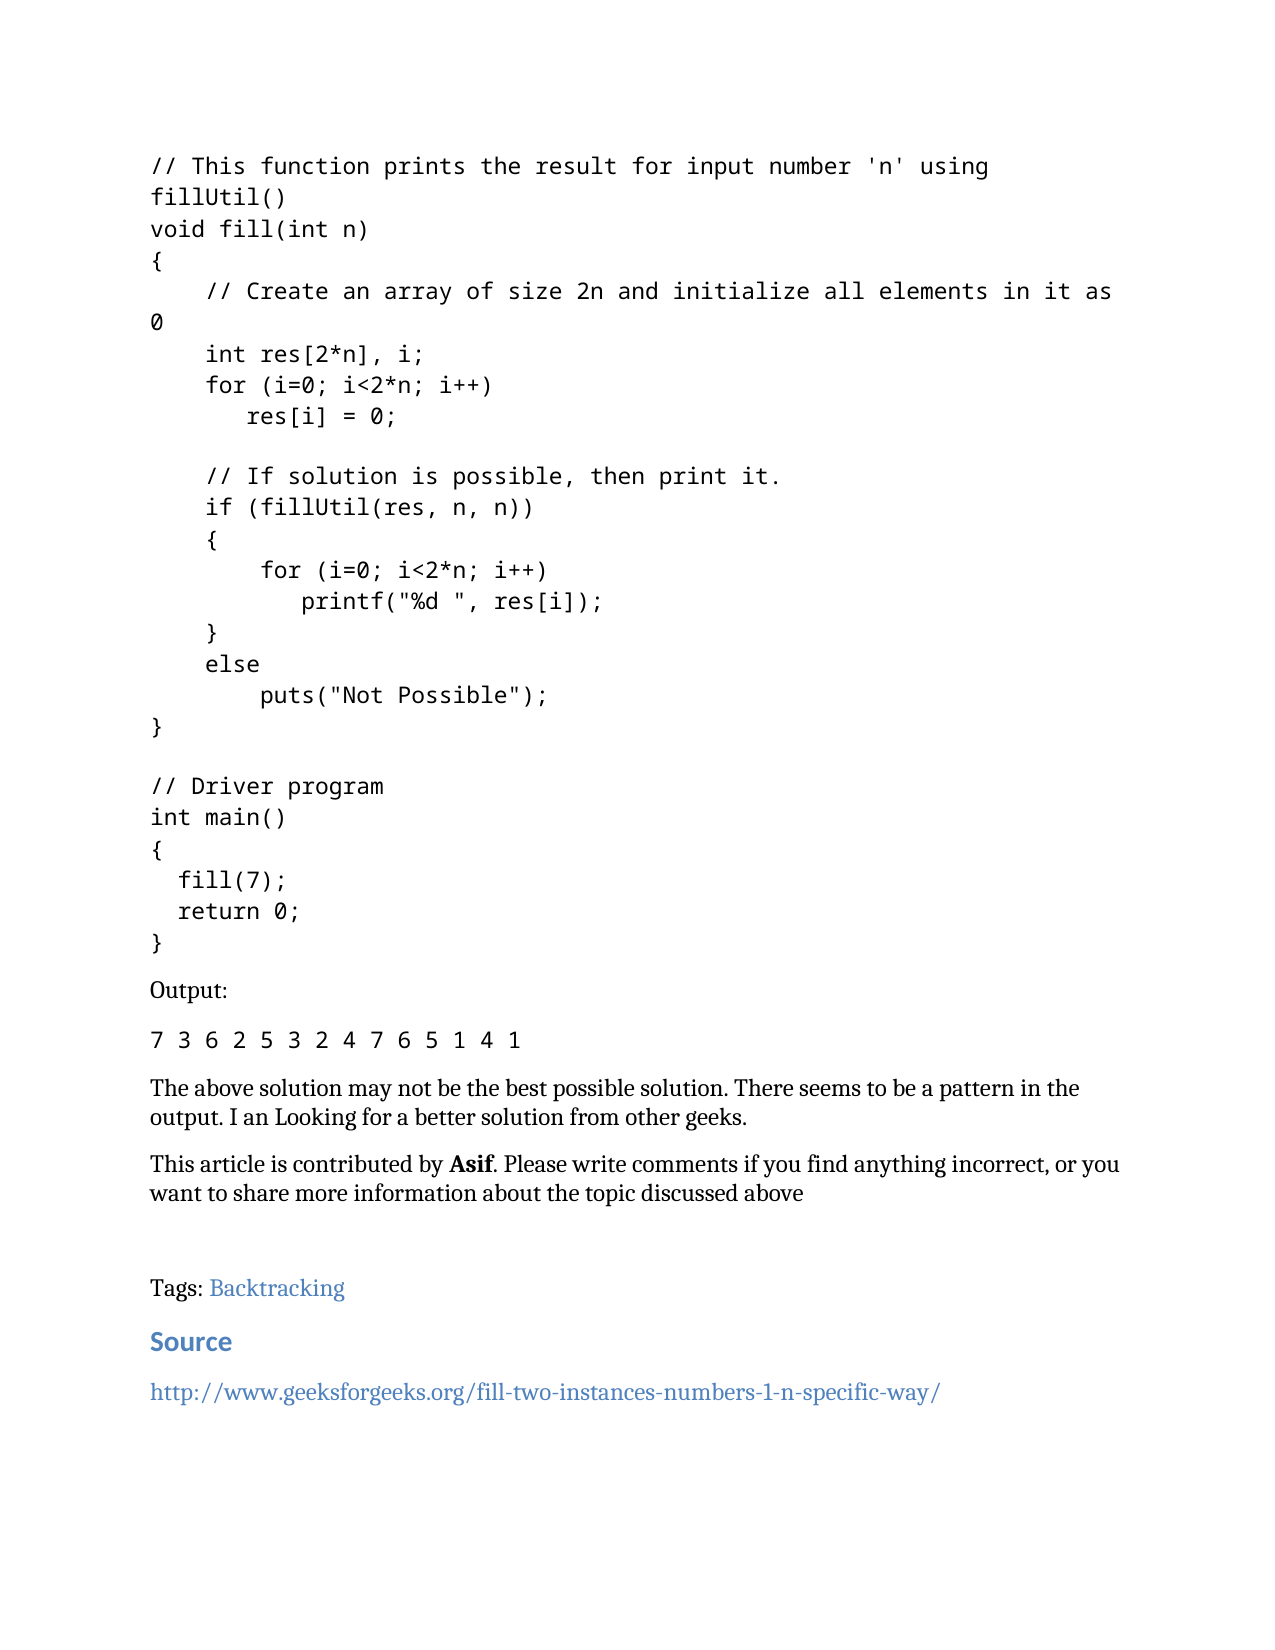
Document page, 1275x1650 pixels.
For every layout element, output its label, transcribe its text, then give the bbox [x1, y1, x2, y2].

text 7 3 6 2 5 3 2 4 7 6 5 1 4 1 [150, 1024, 1125, 1055]
text This article is contributed by Asif. Please write comments if you find anything incorrect, or you want to share more information about the topic discussed above [150, 1150, 1125, 1207]
text The above solution may not be the best possible solution. There seems to be a pattern in the output. I an Looking for a better solution from other geeks. [150, 1074, 1125, 1131]
text http://www.geeksforgeeks.org/fill-two-instances-numbers-1-n-specific-way/ [150, 1378, 1125, 1406]
subtitle Source [150, 1323, 1125, 1359]
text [150, 150, 1125, 957]
text Output: [150, 976, 1125, 1005]
text Tags: Backtracking [150, 1274, 1125, 1302]
